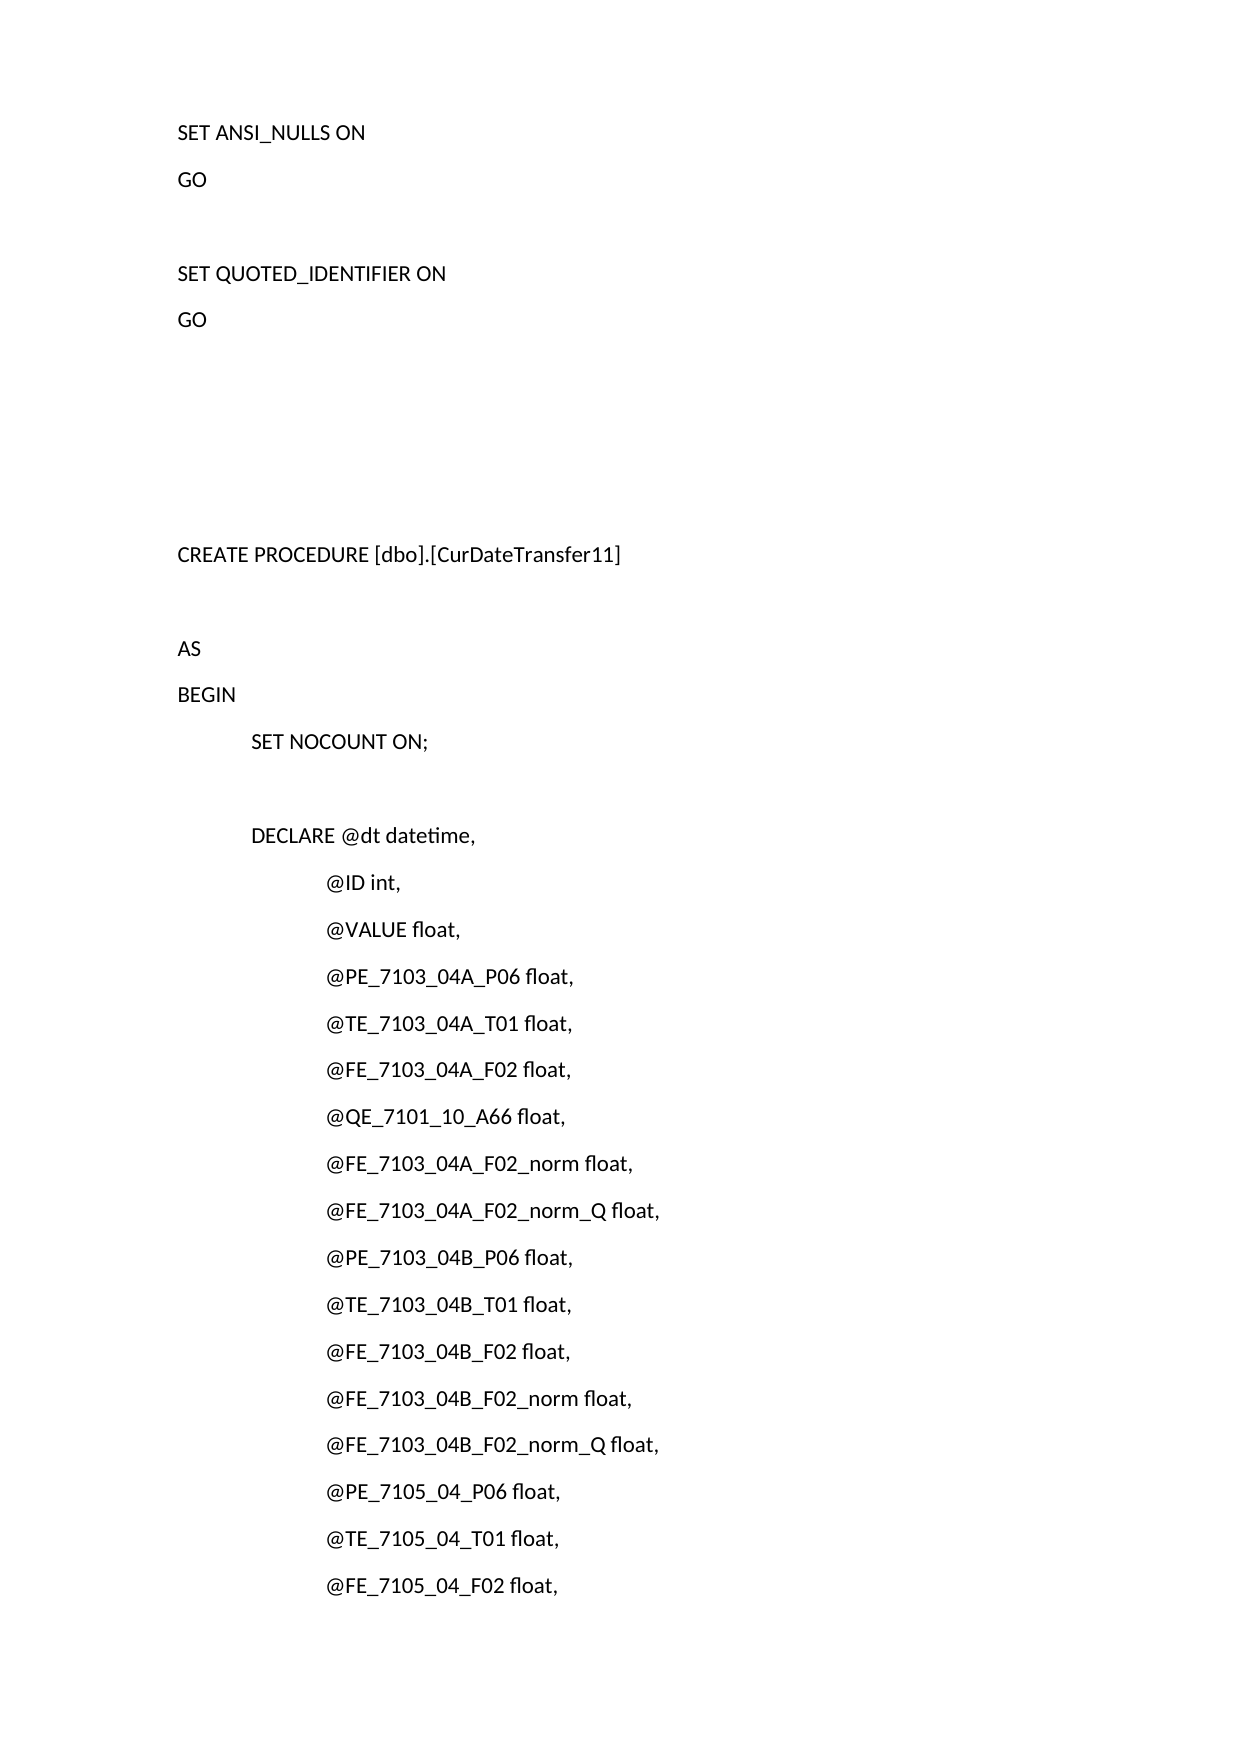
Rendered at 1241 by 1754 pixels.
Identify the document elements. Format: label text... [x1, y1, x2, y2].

text @FE_7103_04A_F02_norm float, [177, 1149, 1152, 1177]
text BEGIN [177, 681, 1152, 709]
text SET NOCOUNT ON; [177, 727, 1152, 756]
text CREATE PROCEDURE [dbo].[CurDateTransfer11] [177, 540, 1152, 568]
text @QE_7101_10_A66 float, [177, 1102, 1152, 1131]
text @FE_7103_04A_F02_norm_Q float, [177, 1196, 1152, 1224]
text @FE_7103_04B_F02_norm float, [177, 1384, 1152, 1412]
text GO [177, 165, 1152, 193]
text @FE_7103_04B_F02 float, [177, 1337, 1152, 1365]
text @FE_7105_04_F02 float, [177, 1571, 1152, 1599]
text @VALUE float, [177, 915, 1152, 943]
text @TE_7103_04B_T01 float, [177, 1290, 1152, 1318]
text @ID int, [177, 868, 1152, 896]
text @TE_7103_04A_T01 float, [177, 1009, 1152, 1037]
text @PE_7103_04B_P06 float, [177, 1243, 1152, 1271]
text SET ANSI_NULLS ON [177, 118, 1152, 146]
text @PE_7103_04A_P06 float, [177, 962, 1152, 990]
text SET QUOTED_IDENTIFIER ON [177, 259, 1152, 287]
text GO [177, 306, 1152, 334]
text @TE_7105_04_T01 float, [177, 1524, 1152, 1552]
text @PE_7105_04_P06 float, [177, 1477, 1152, 1506]
text @FE_7103_04B_F02_norm_Q float, [177, 1431, 1152, 1459]
text DECLARE @dt datetime, [177, 821, 1152, 849]
text @FE_7103_04A_F02 float, [177, 1056, 1152, 1084]
text AS [177, 634, 1152, 662]
